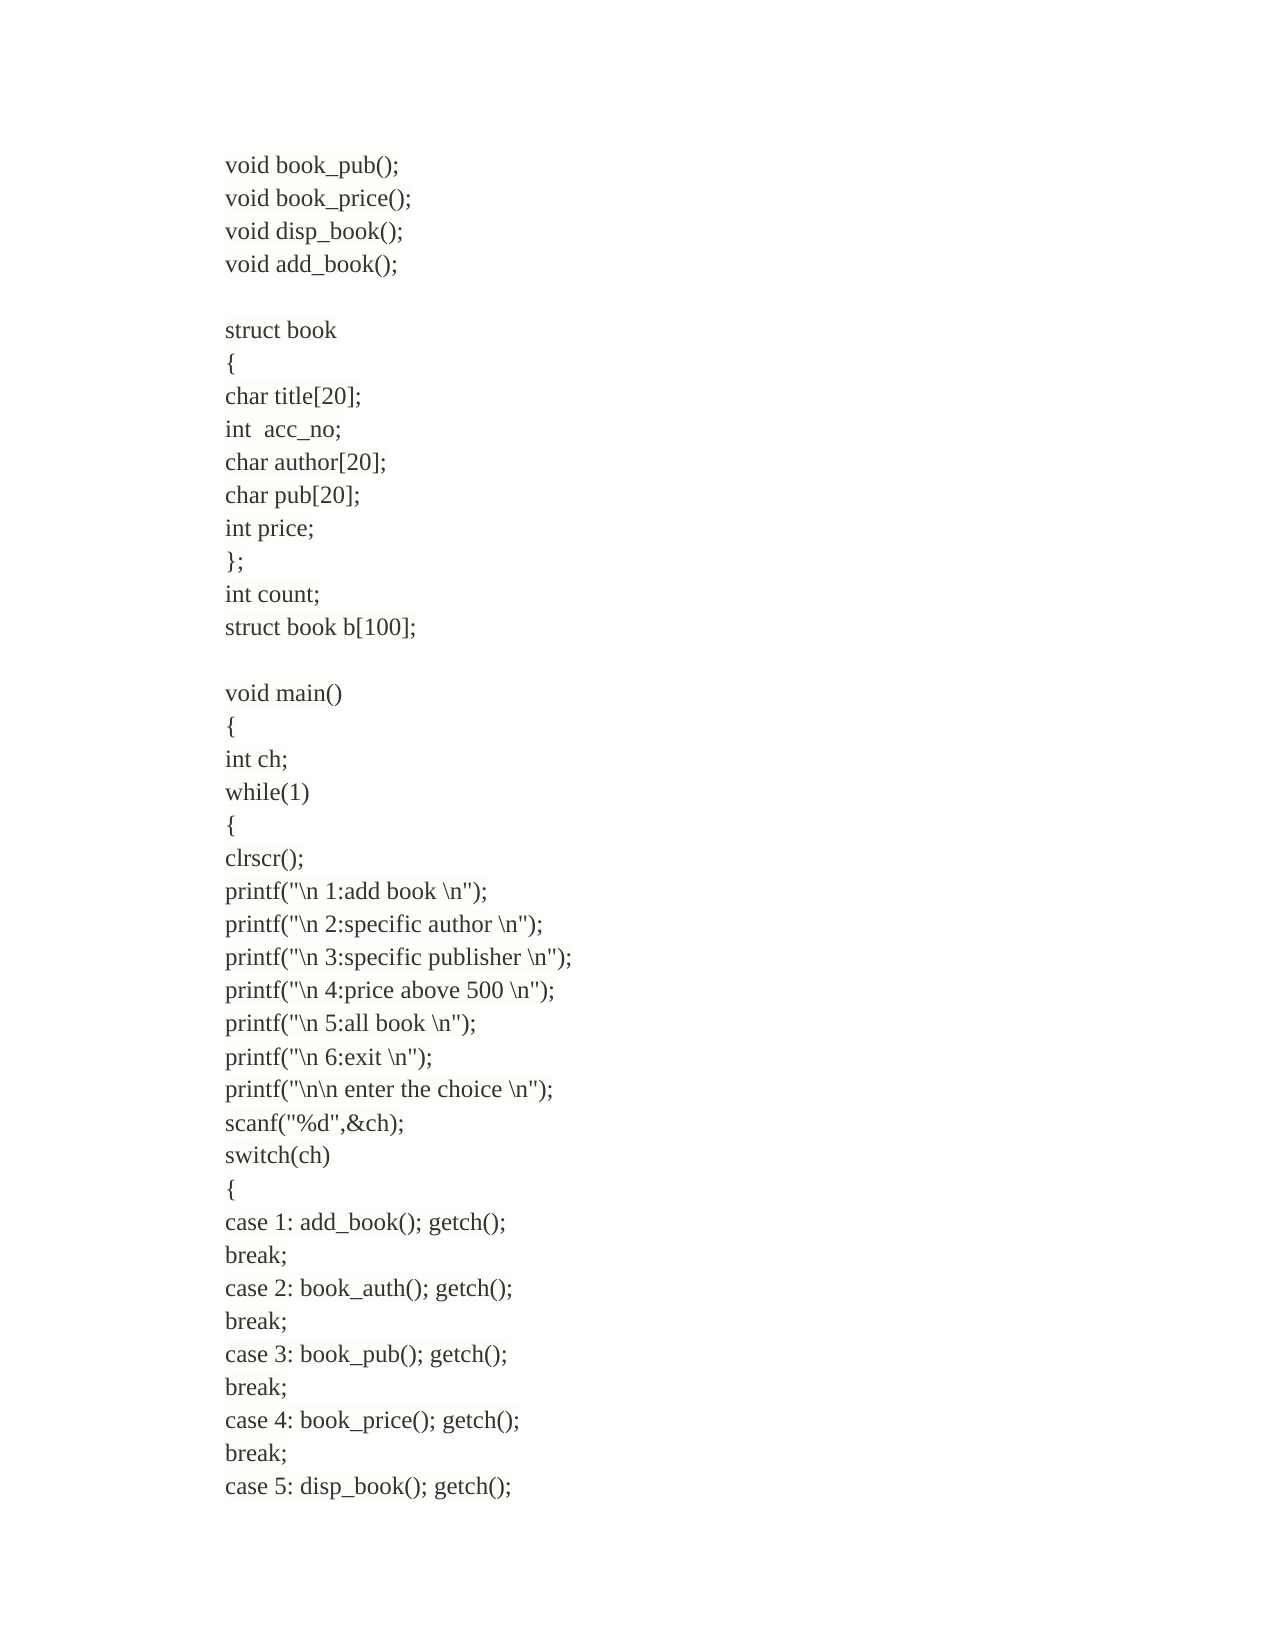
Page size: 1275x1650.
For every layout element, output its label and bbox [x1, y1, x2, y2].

text [225, 150, 1125, 1499]
